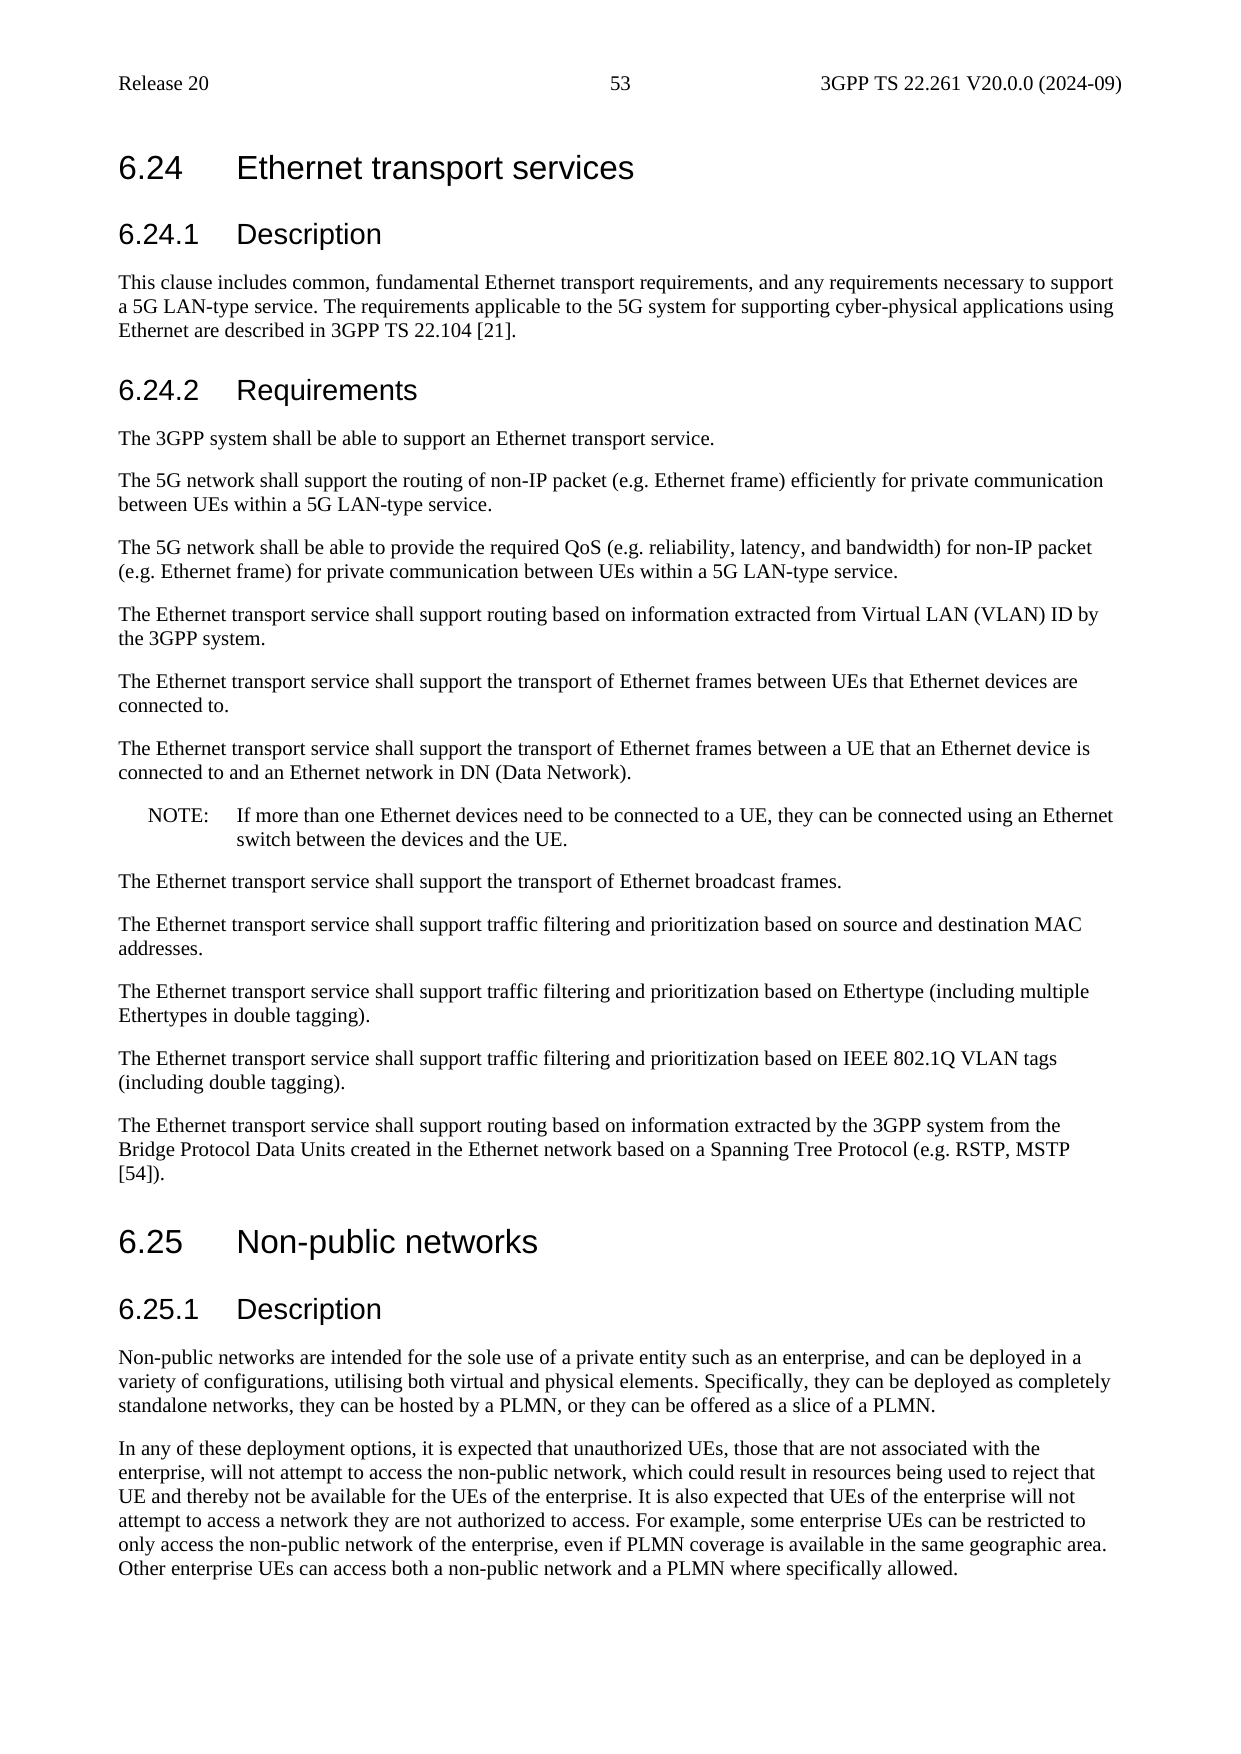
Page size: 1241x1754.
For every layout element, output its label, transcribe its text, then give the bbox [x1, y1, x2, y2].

text The 5G network shall be able to provide the required QoS (e.g. reliability, latency, and bandwidth) for non-IP packet (e.g. Ethernet frame) for private communication between UEs within a 5G LAN-type service. [118, 535, 1122, 583]
text The Ethernet transport service shall support routing based on information extracted from Virtual LAN (VLAN) ID by the 3GPP system. [118, 602, 1122, 650]
text The Ethernet transport service shall support routing based on information extracted by the 3GPP system from the Bridge Protocol Data Units created in the Ethernet network based on a Spanning Tree Protocol (e.g. RSTP, MSTP [54]). [118, 1113, 1122, 1185]
text This clause includes common, fundamental Ethernet transport requirements, and any requirements necessary to support a 5G LAN-type service. The requirements applicable to the 5G system for supporting cyber-physical applications using Ethernet are described in 3GPP TS 22.104 [21]. [118, 270, 1122, 342]
text The Ethernet transport service shall support traffic filtering and prioritization based on IEEE 802.1Q VLAN tags (including double tagging). [118, 1046, 1122, 1094]
text The Ethernet transport service shall support traffic filtering and prioritization based on Ethertype (including multiple Ethertypes in double tagging). [118, 979, 1122, 1027]
text The Ethernet transport service shall support the transport of Ethernet frames between UEs that Ethernet devices are connected to. [118, 669, 1122, 717]
text The 3GPP system shall be able to support an Ethernet transport service. [118, 425, 1122, 449]
text The Ethernet transport service shall support traffic filtering and prioritization based on source and destination MAC addresses. [118, 912, 1122, 960]
text The 5G network shall support the routing of non-IP packet (e.g. Ethernet frame) efficiently for private communication between UEs within a 5G LAN-type service. [118, 468, 1122, 516]
subtitle 6.24 Ethernet transport services [118, 148, 1122, 186]
text The Ethernet transport service shall support the transport of Ethernet frames between a UE that an Ethernet device is connected to and an Ethernet network in DN (Data Network). [118, 736, 1122, 784]
text NOTE: If more than one Ethernet devices need to be connected to a UE, they can be connected using an Ethernet switch between the devices and the UE. [148, 803, 1122, 851]
subtitle 6.24.1 Description [118, 217, 1122, 251]
text In any of these deployment options, it is expected that unauthorized UEs, those that are not associated with the enterprise, will not attempt to access the non-public network, which could result in resources being used to reject that UE and thereby not be available for the UEs of the enterprise. It is also expected that UEs of the enterprise will not attempt to access a network they are not authorized to access. For example, some enterprise UEs can be restricted to only access the non-public network of the enterprise, even if PLMN coverage is available in the same geographic area. Other enterprise UEs can access both a non-public network and a PLMN where specifically allowed. [118, 1436, 1122, 1580]
text Non-public networks are intended for the sole use of a private entity such as an enterprise, and can be deployed in a variety of configurations, utilising both virtual and physical elements. Specifically, they can be deployed as completely standalone networks, they can be hosted by a PLMN, or they can be offered as a slice of a PLMN. [118, 1344, 1122, 1417]
subtitle 6.24.2 Requirements [118, 373, 1122, 407]
subtitle 6.25.1 Description [118, 1292, 1122, 1326]
subtitle 6.25 Non-public networks [118, 1223, 1122, 1261]
text The Ethernet transport service shall support the transport of Ethernet broadcast frames. [118, 869, 1122, 893]
